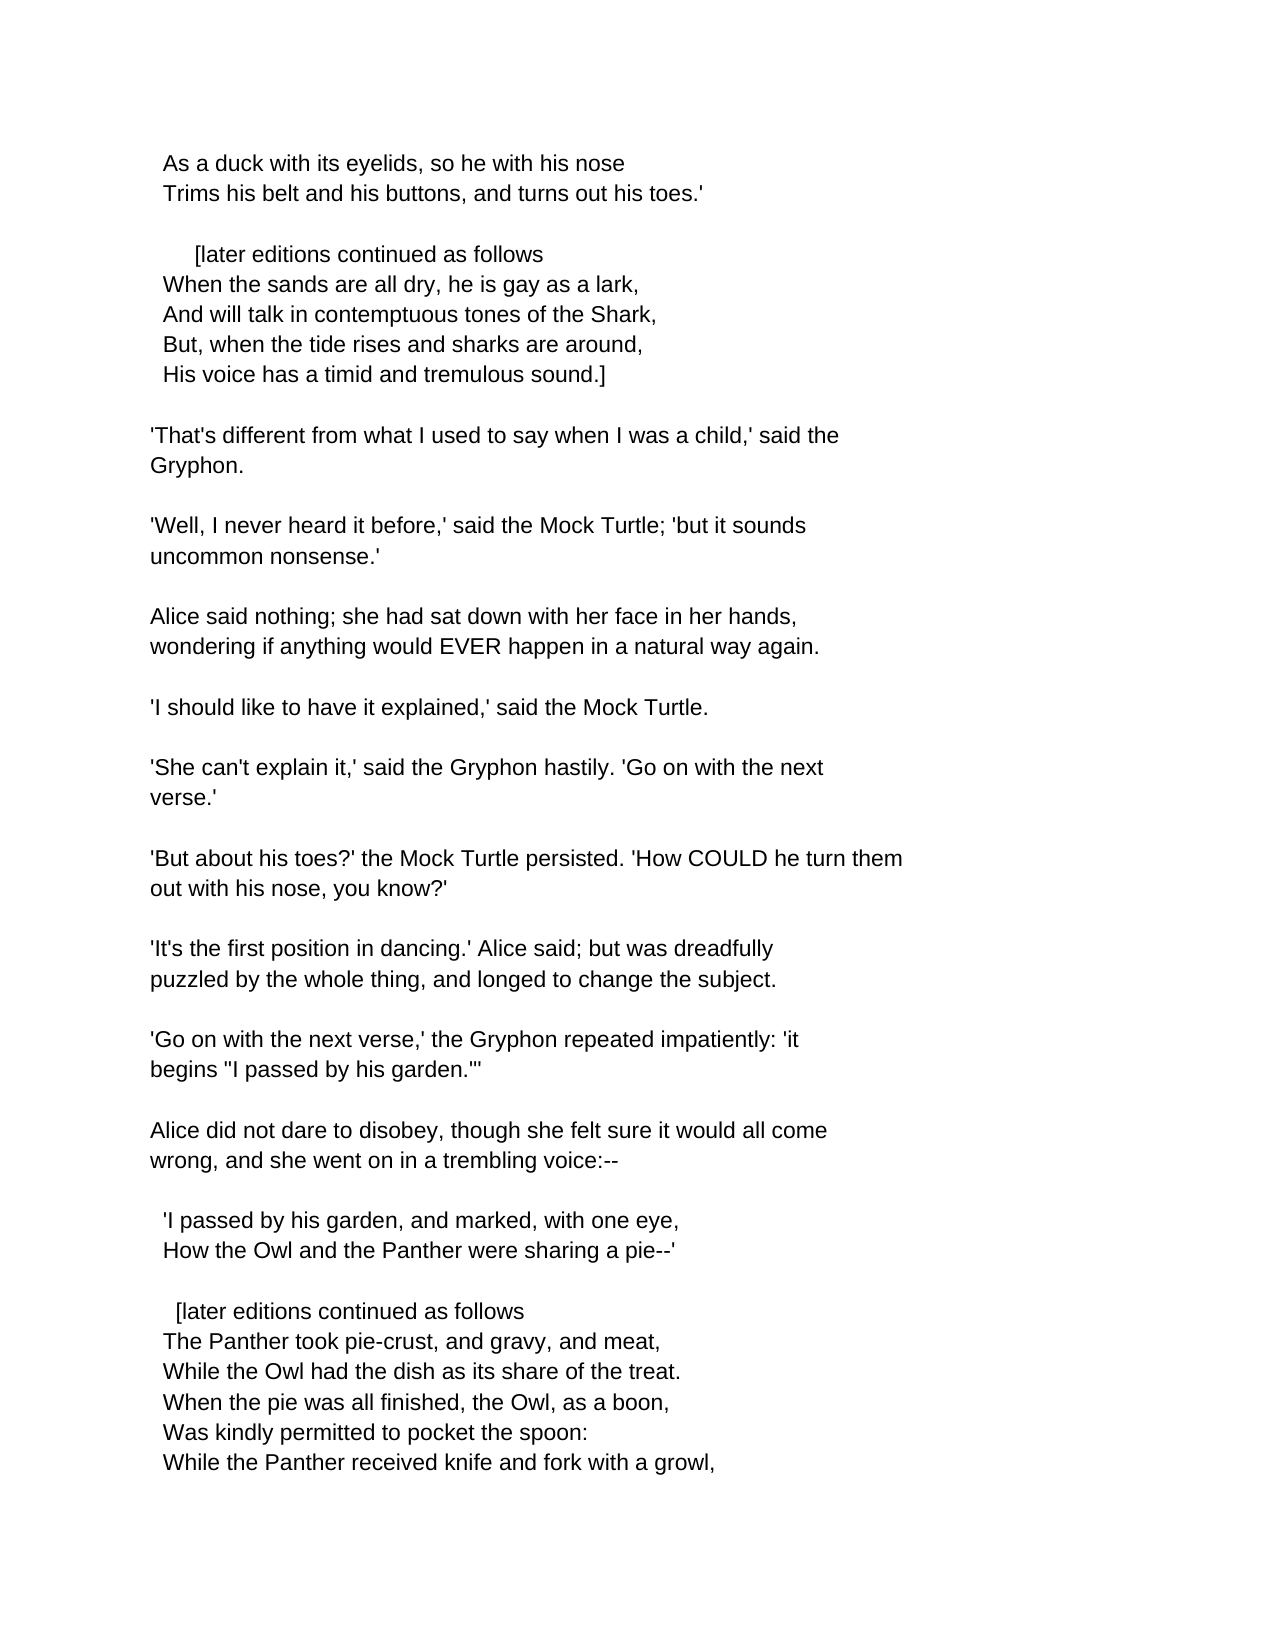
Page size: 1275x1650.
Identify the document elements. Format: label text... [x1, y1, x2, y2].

text And will talk in contemptuous tones of the Shark, [150, 301, 1125, 327]
text [later editions continued as follows [150, 1298, 1125, 1324]
text wondering if anything would EVER happen in a natural way again. [150, 633, 1125, 660]
text 'But about his toes?' the Mock Turtle persisted. 'How COULD he turn them [150, 845, 1125, 871]
text His voice has a timid and tremulous sound.] [150, 361, 1125, 388]
text 'Go on with the next verse,' the Gryphon repeated impatiently: 'it [150, 1026, 1125, 1052]
text 'I passed by his garden, and marked, with one eye, [150, 1207, 1125, 1234]
text When the sands are all dry, he is gay as a lark, [150, 271, 1125, 297]
text 'That's different from what I used to say when I was a child,' said the [150, 422, 1125, 448]
text uncommon nonsense.' [150, 543, 1125, 569]
text out with his nose, you know?' [150, 875, 1125, 901]
text begins "I passed by his garden."' [150, 1056, 1125, 1083]
text Alice did not dare to disobey, though she felt sure it would all come [150, 1117, 1125, 1143]
text Trims his belt and his buttons, and turns out his toes.' [150, 180, 1125, 207]
text But, when the tide rises and sharks are around, [150, 331, 1125, 358]
text verse.' [150, 784, 1125, 811]
text Gryphon. [150, 452, 1125, 478]
text As a duck with its eyelids, so he with his nose [150, 150, 1125, 176]
text While the Owl had the dish as its share of the treat. [150, 1358, 1125, 1385]
text How the Owl and the Panther were sharing a pie--' [150, 1237, 1125, 1264]
text Was kindly permitted to pocket the spoon: [150, 1419, 1125, 1445]
text Alice said nothing; she had sat down with her face in her hands, [150, 603, 1125, 629]
text 'It's the first position in dancing.' Alice said; but was dreadfully [150, 935, 1125, 962]
text The Panther took pie-crust, and gravy, and meat, [150, 1328, 1125, 1354]
text While the Panther received knife and fork with a growl, [150, 1449, 1125, 1475]
text 'I should like to have it explained,' said the Mock Turtle. [150, 694, 1125, 720]
text 'She can't explain it,' said the Gryphon hastily. 'Go on with the next [150, 754, 1125, 781]
text When the pie was all finished, the Owl, as a boon, [150, 1388, 1125, 1415]
text [later editions continued as follows [150, 241, 1125, 267]
text puzzled by the whole thing, and longed to change the subject. [150, 966, 1125, 992]
text 'Well, I never heard it before,' said the Mock Turtle; 'but it sounds [150, 512, 1125, 539]
text wrong, and she went on in a trembling voice:-- [150, 1147, 1125, 1173]
